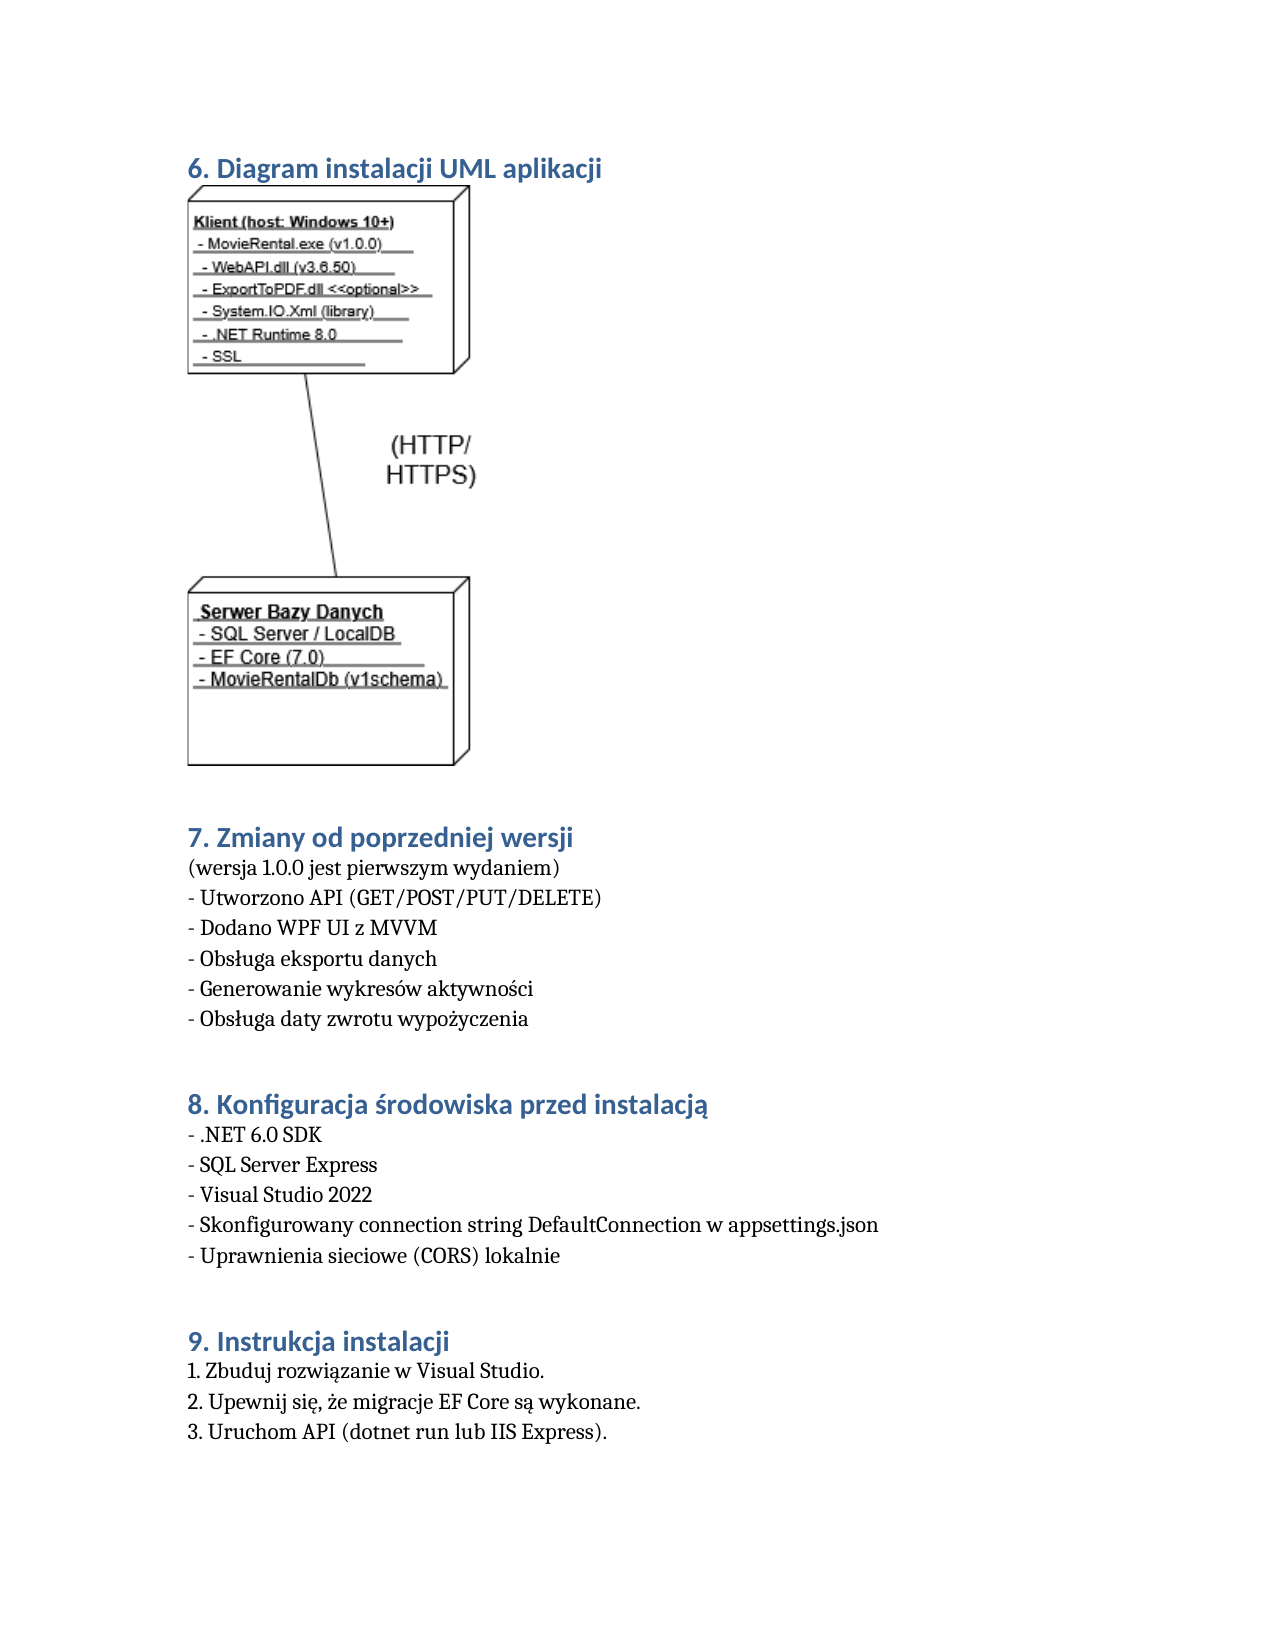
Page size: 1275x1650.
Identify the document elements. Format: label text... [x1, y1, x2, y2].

picture [187, 185, 533, 766]
subtitle 6. Diagram instalacji UML aplikacji [187, 150, 1087, 186]
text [187, 1358, 1087, 1445]
text - .NET 6.0 SDK - SQL Server Express - Visual Studio 2022 - Skonfigurowany connection string DefaultConnection w appsettings.json - Uprawnienia sieciowe (CORS) lokalnie [187, 1122, 1087, 1269]
subtitle 9. Instrukcja instalacji [187, 1323, 1087, 1358]
subtitle 8. Konfiguracja środowiska przed instalacją [187, 1086, 1087, 1122]
text (wersja 1.0.0 jest pierwszym wydaniem) - Utworzono API (GET/POST/PUT/DELETE) - Dodano WPF UI z MVVM - Obsługa eksportu danych - Generowanie wykresów aktywności - Obsługa daty zwrotu wypożyczenia [187, 855, 1087, 1032]
subtitle 7. Zmiany od poprzedniej wersji [187, 819, 1087, 855]
